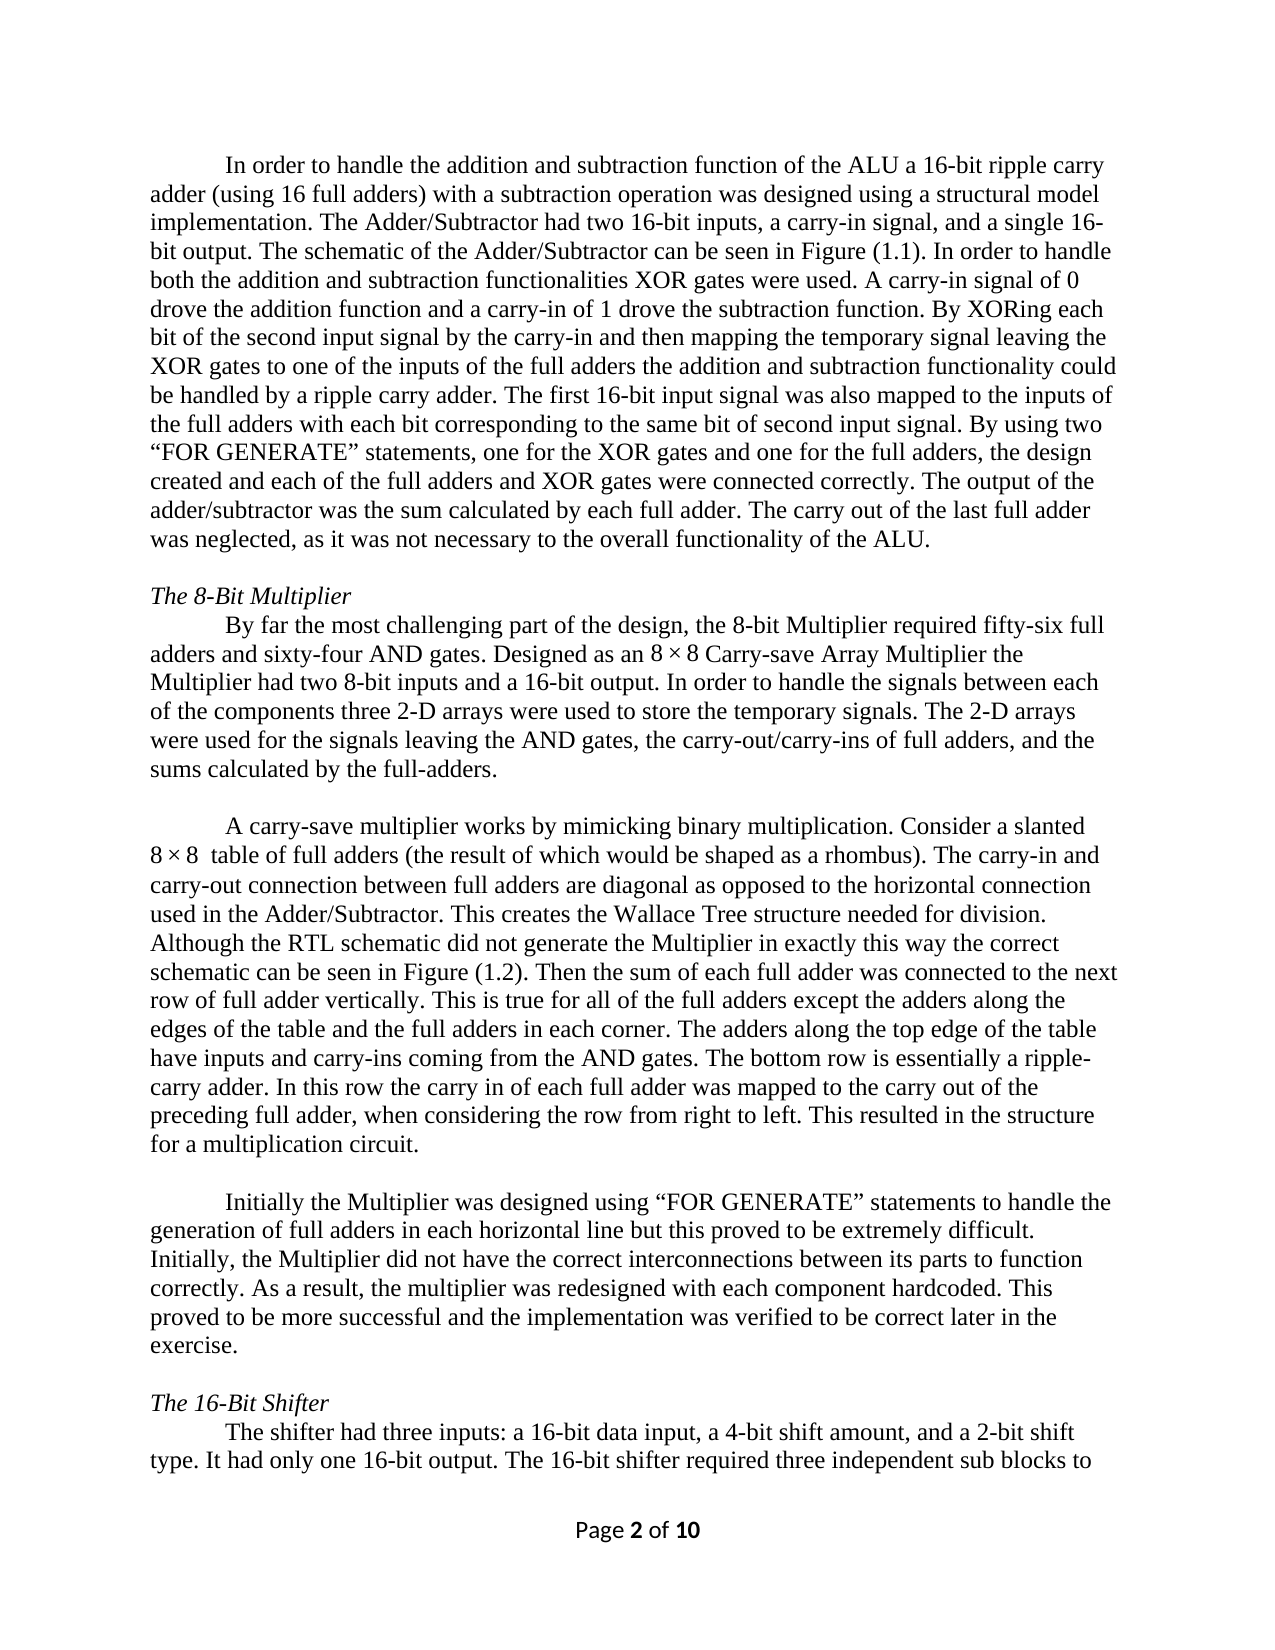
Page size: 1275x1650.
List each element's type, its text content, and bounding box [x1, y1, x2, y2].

text The 16-Bit Shifter [150, 1388, 1125, 1417]
text By far the most challenging part of the design, the 8-bit Multiplier required fifty-six full adders and sixty-four AND gates. Designed as an Carry-save Array Multiplier the Multiplier had two 8-bit inputs and a 16-bit output. In order to handle the signals between each of the components three 2-D arrays were used to store the temporary signals. The 2-D arrays were used for the signals leaving the AND gates, the carry-out/carry-ins of full adders, and the sums calculated by the full-adders. [150, 610, 1125, 782]
text A carry-save multiplier works by mimicking binary multiplication. Consider a slanted table of full adders (the result of which would be shaped as a rhombus). The carry-in and carry-out connection between full adders are diagonal as opposed to the horizontal connection used in the Adder/Subtractor. This creates the Wallace Tree structure needed for division. Although the RTL schematic did not generate the Multiplier in exactly this way the correct schematic can be seen in Figure (1.2). Then the sum of each full adder was connected to the next row of full adder vertically. This is true for all of the full adders except the adders along the edges of the table and the full adders in each corner. The adders along the top edge of the table have inputs and carry-ins coming from the AND gates. The bottom row is essentially a ripple-carry adder. In this row the carry in of each full adder was mapped to the carry out of the preceding full adder, when considering the row from right to left. This resulted in the structure for a multiplication circuit. [150, 811, 1125, 1158]
text The 8-Bit Multiplier [150, 581, 1125, 610]
text Initially the Multiplier was designed using “FOR GENERATE” statements to handle the generation of full adders in each horizontal line but this proved to be extremely difficult. Initially, the Multiplier did not have the correct interconnections between its parts to function correctly. As a result, the multiplier was redesigned with each component hardcoded. This proved to be more successful and the implementation was verified to be correct later in the exercise. [150, 1187, 1125, 1359]
text In order to handle the addition and subtraction function of the ALU a 16-bit ripple carry adder (using 16 full adders) with a subtraction operation was designed using a structural model implementation. The Adder/Subtractor had two 16-bit inputs, a carry-in signal, and a single 16-bit output. The schematic of the Adder/Subtractor can be seen in Figure (1.1). In order to handle both the addition and subtraction functionalities XOR gates were used. A carry-in signal of 0 drove the addition function and a carry-in of 1 drove the subtraction function. By XORing each bit of the second input signal by the carry-in and then mapping the temporary signal leaving the XOR gates to one of the inputs of the full adders the addition and subtraction functionality could be handled by a ripple carry adder. The first 16-bit input signal was also mapped to the inputs of the full adders with each bit corresponding to the same bit of second input signal. By using two “FOR GENERATE” statements, one for the XOR gates and one for the full adders, the design created and each of the full adders and XOR gates were connected correctly. The output of the adder/subtractor was the sum calculated by each full adder. The carry out of the last full adder was neglected, as it was not necessary to the overall functionality of the ALU. [150, 150, 1125, 552]
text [150, 1417, 1125, 1474]
